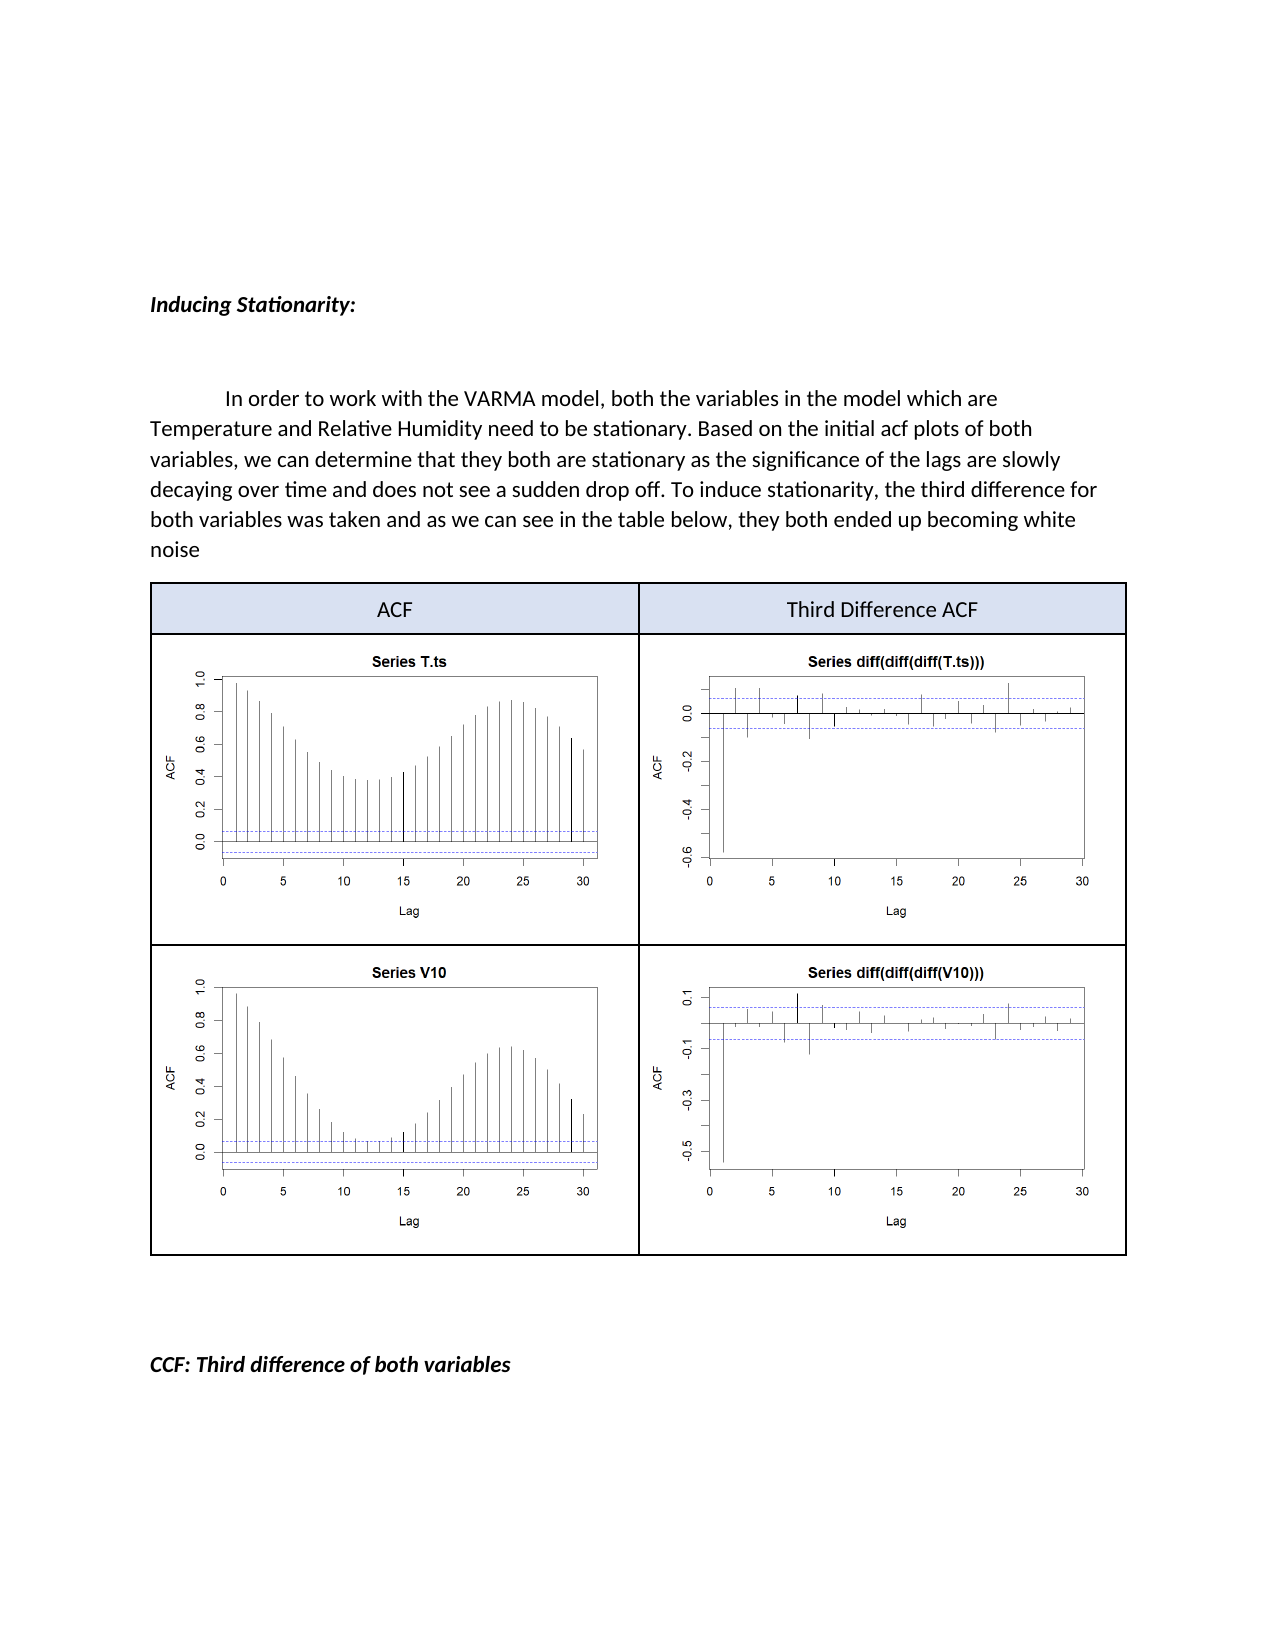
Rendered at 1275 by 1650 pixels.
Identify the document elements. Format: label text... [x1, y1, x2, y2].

table_cell [640, 635, 1125, 944]
picture [648, 956, 1115, 1244]
table_cell [152, 635, 638, 944]
text In order to work with the VARMA model, both the variables in the model which are Temperature and Relative Humidity need to be stationary. Based on the initial acf plots of both variables, we can determine that they both are stationary as the significance of the lags are slowly decaying over time and does not see a sudden drop off. To induce stationarity, the third difference for both variables was taken and as we can see in the table below, they both ended up becoming white noise [150, 384, 1125, 563]
table_cell [152, 946, 638, 1254]
table_cell [640, 946, 1125, 1254]
table_header Third Difference ACF [640, 584, 1125, 633]
picture [648, 645, 1115, 934]
picture [161, 645, 628, 934]
table_header ACF [152, 584, 638, 633]
text Inducing Stationarity: [150, 291, 1125, 319]
text CCF: Third difference of both variables [150, 1350, 1125, 1378]
picture [161, 956, 628, 1244]
